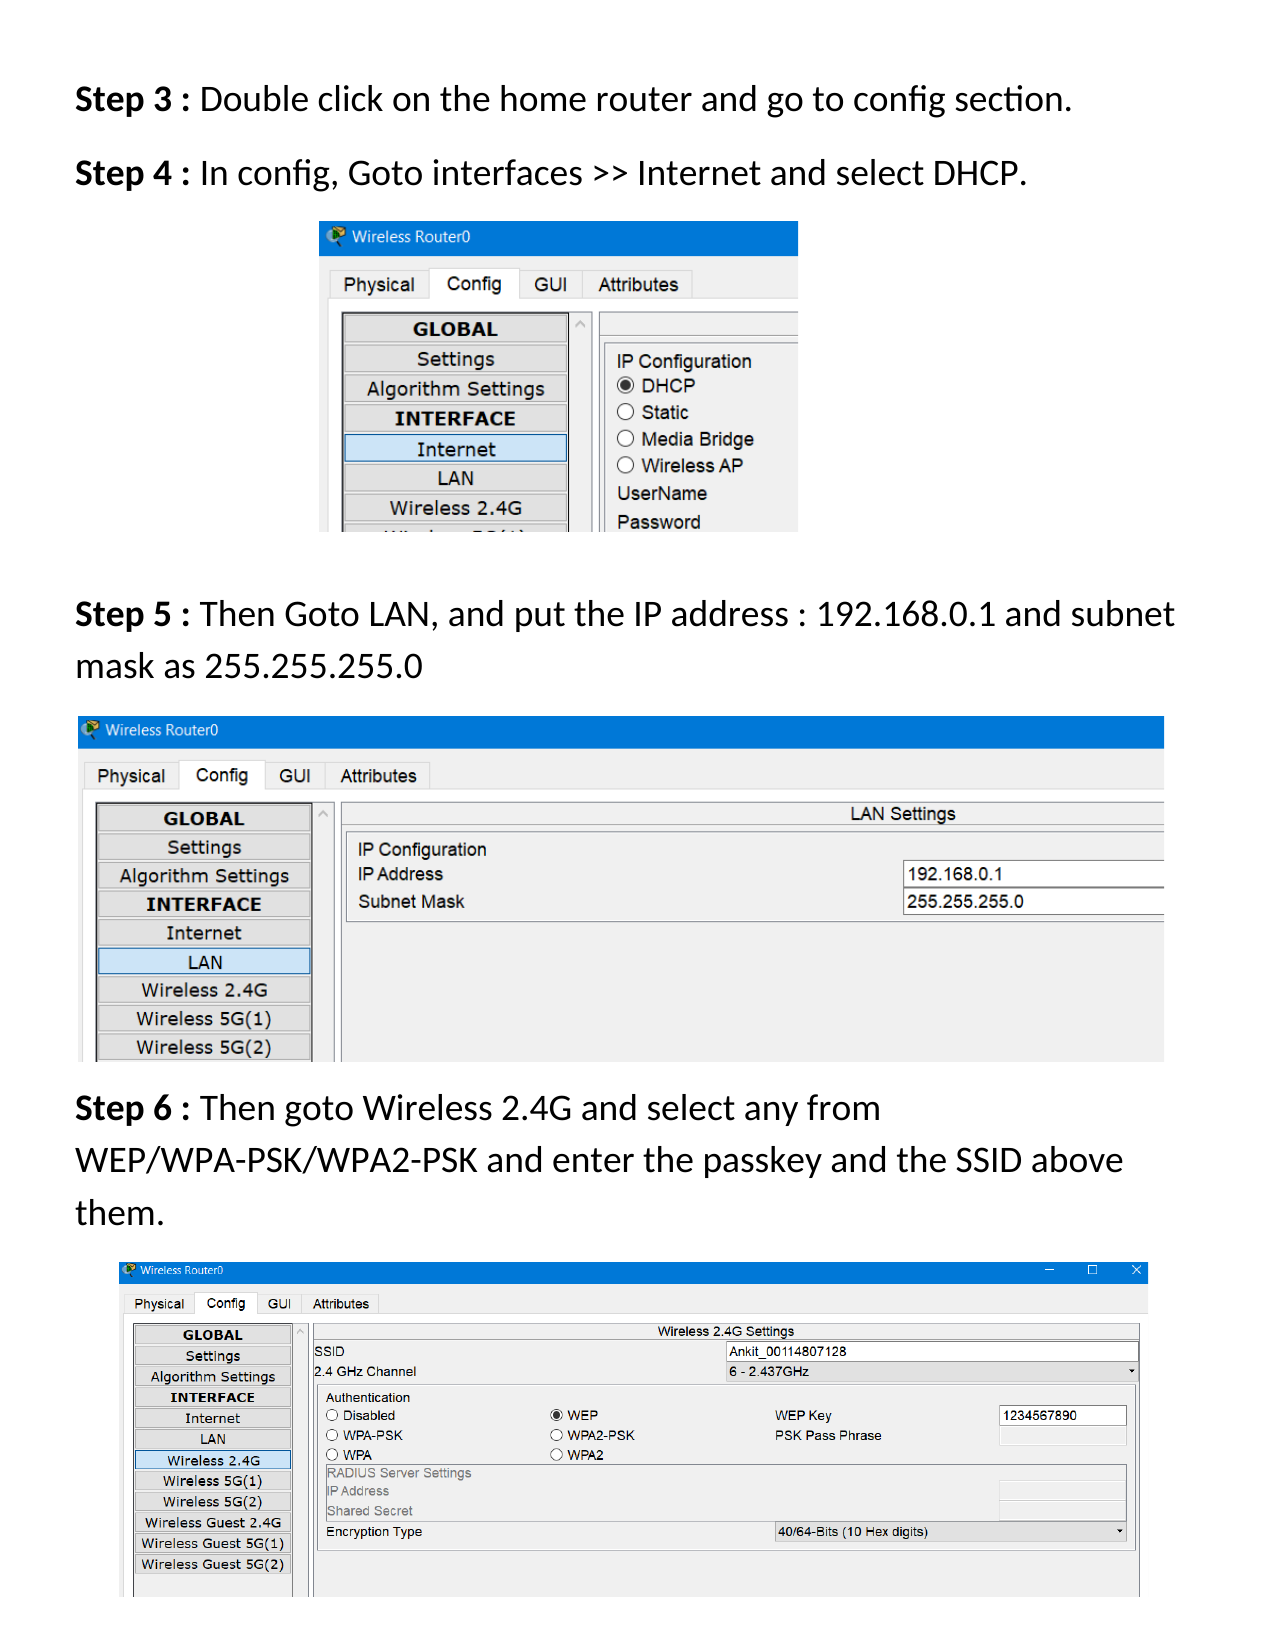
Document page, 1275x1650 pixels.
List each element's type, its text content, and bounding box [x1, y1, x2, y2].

text Step 5 : Then Goto LAN, and put the IP address : 192.168.0.1 and subnet mask as 255.255.255.0 [75, 590, 1200, 688]
picture [319, 221, 799, 532]
picture [78, 716, 1165, 1062]
text Step 4 : In config, Goto interfaces >> Internet and select DHCP. [75, 148, 1200, 194]
picture [119, 1262, 1149, 1597]
text Step 6 : Then goto Wireless 2.4G and select any from WEP/WPA-PSK/WPA2-PSK and enter the passkey and the SSID above them. [75, 1084, 1200, 1235]
text Step 3 : Double click on the home router and go to config section. [75, 75, 1200, 121]
